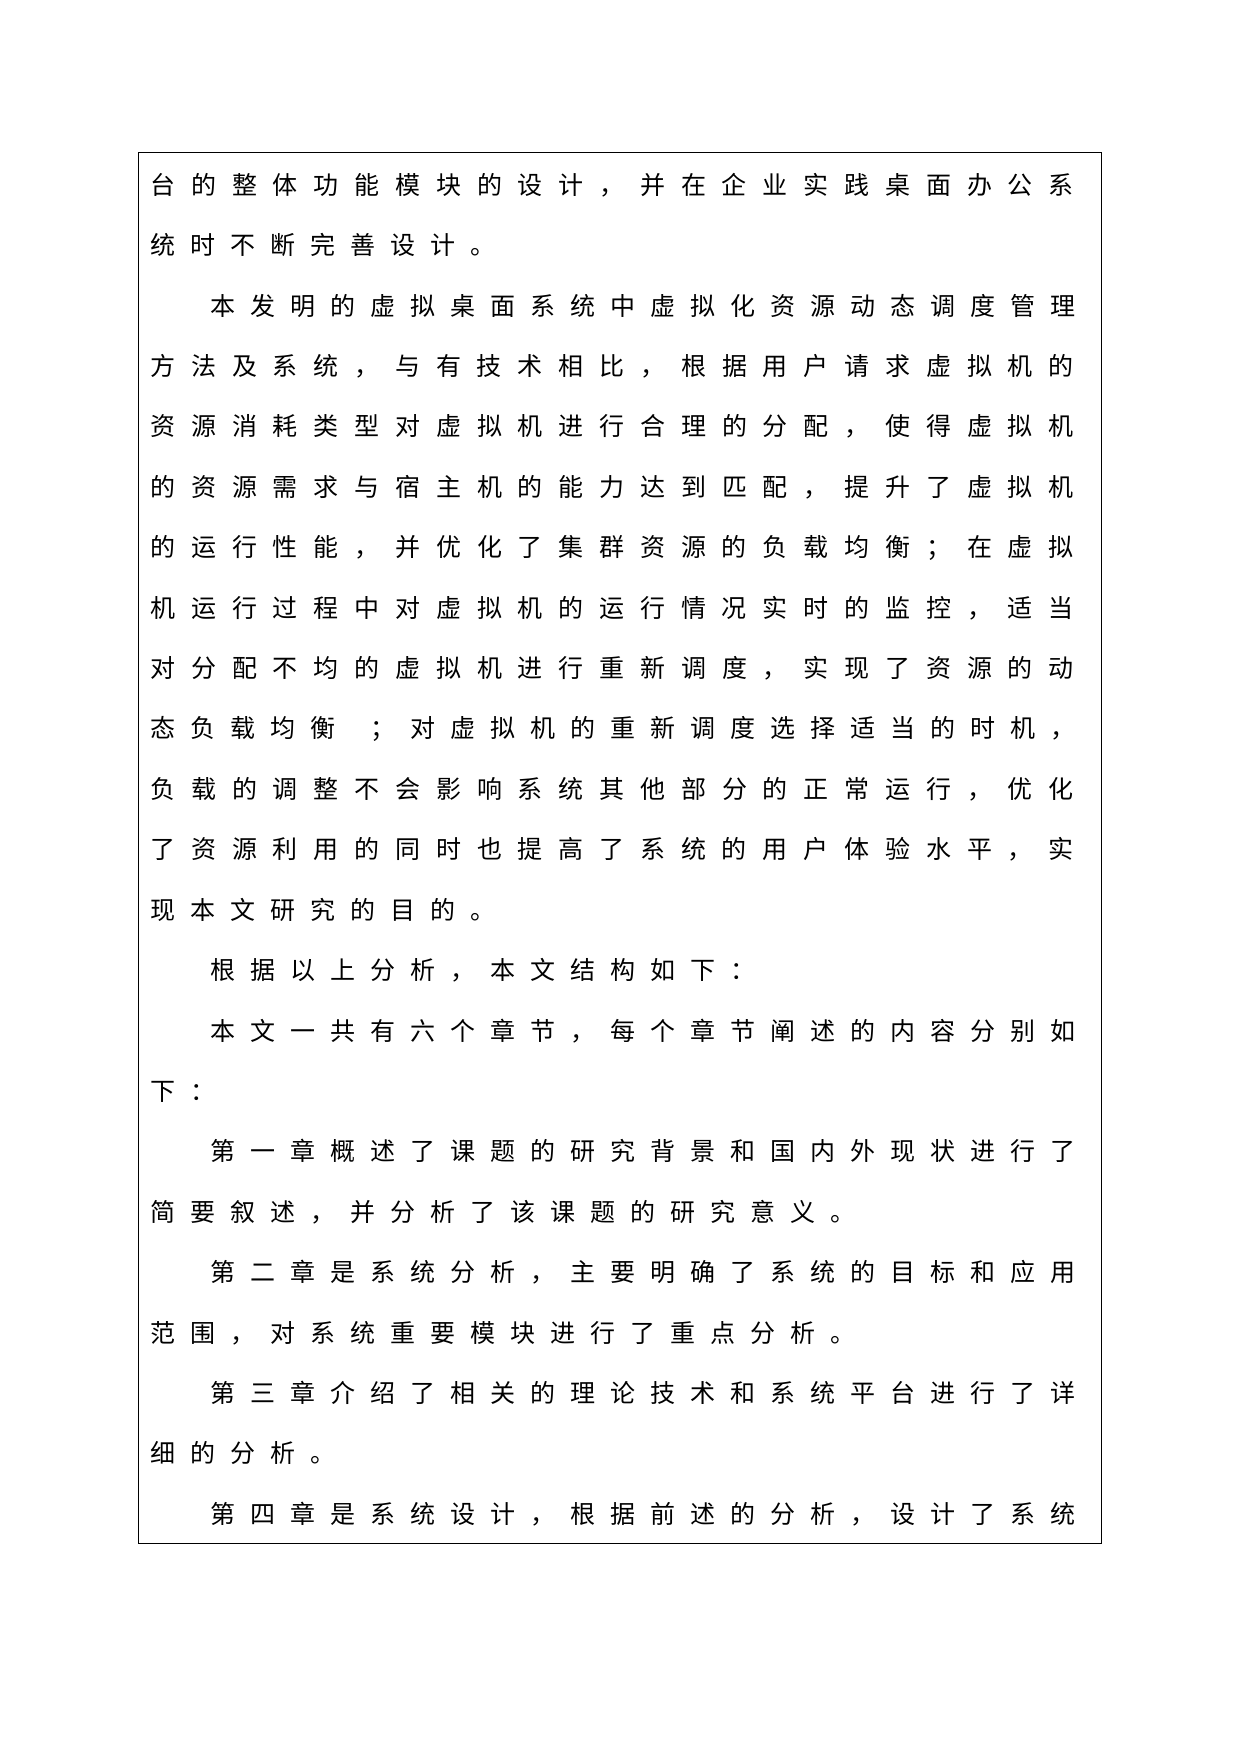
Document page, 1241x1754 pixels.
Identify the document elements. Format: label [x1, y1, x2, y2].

table_cell [139, 153, 1101, 1543]
